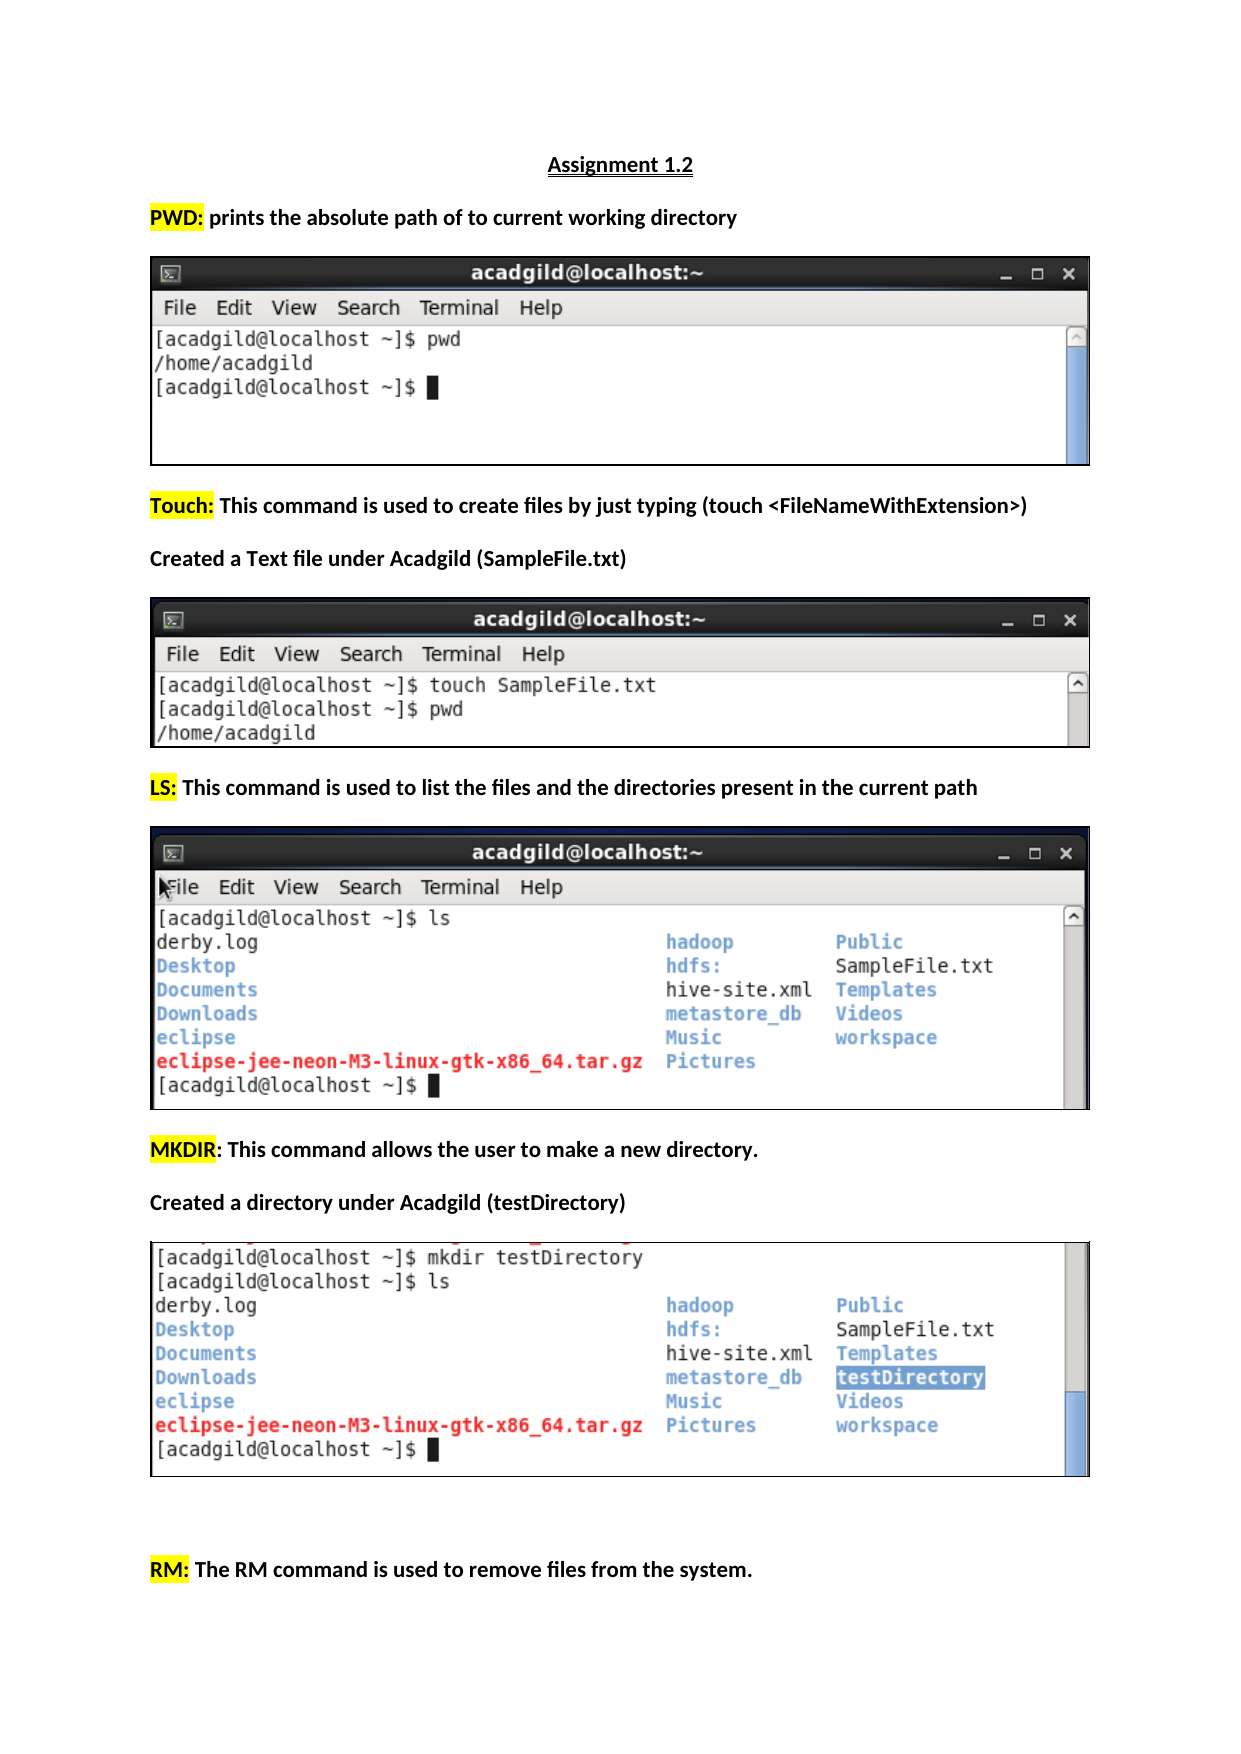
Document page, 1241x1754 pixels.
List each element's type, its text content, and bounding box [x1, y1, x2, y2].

picture [152, 1243, 1089, 1476]
text LS: This command is used to list the files and the directories present in the current path [177, 773, 1090, 801]
picture [152, 828, 1089, 1109]
text Created a Text file under Acadgild (SampleFile.txt) [150, 544, 1090, 572]
picture [152, 599, 1089, 746]
text MKDIR: This command allows the user to make a new directory. [216, 1135, 1090, 1163]
text Created a directory under Acadgild (testDirectory) [150, 1188, 1090, 1216]
text Assignment 1.2 [150, 150, 1090, 178]
text PWD: prints the absolute path of to current working directory [204, 203, 1090, 231]
text RM: The RM command is used to remove files from the system. [189, 1555, 1090, 1583]
text Touch: This command is used to create files by just typing (touch <FileNameWithExtension>) [214, 491, 1090, 519]
picture [152, 258, 1089, 464]
